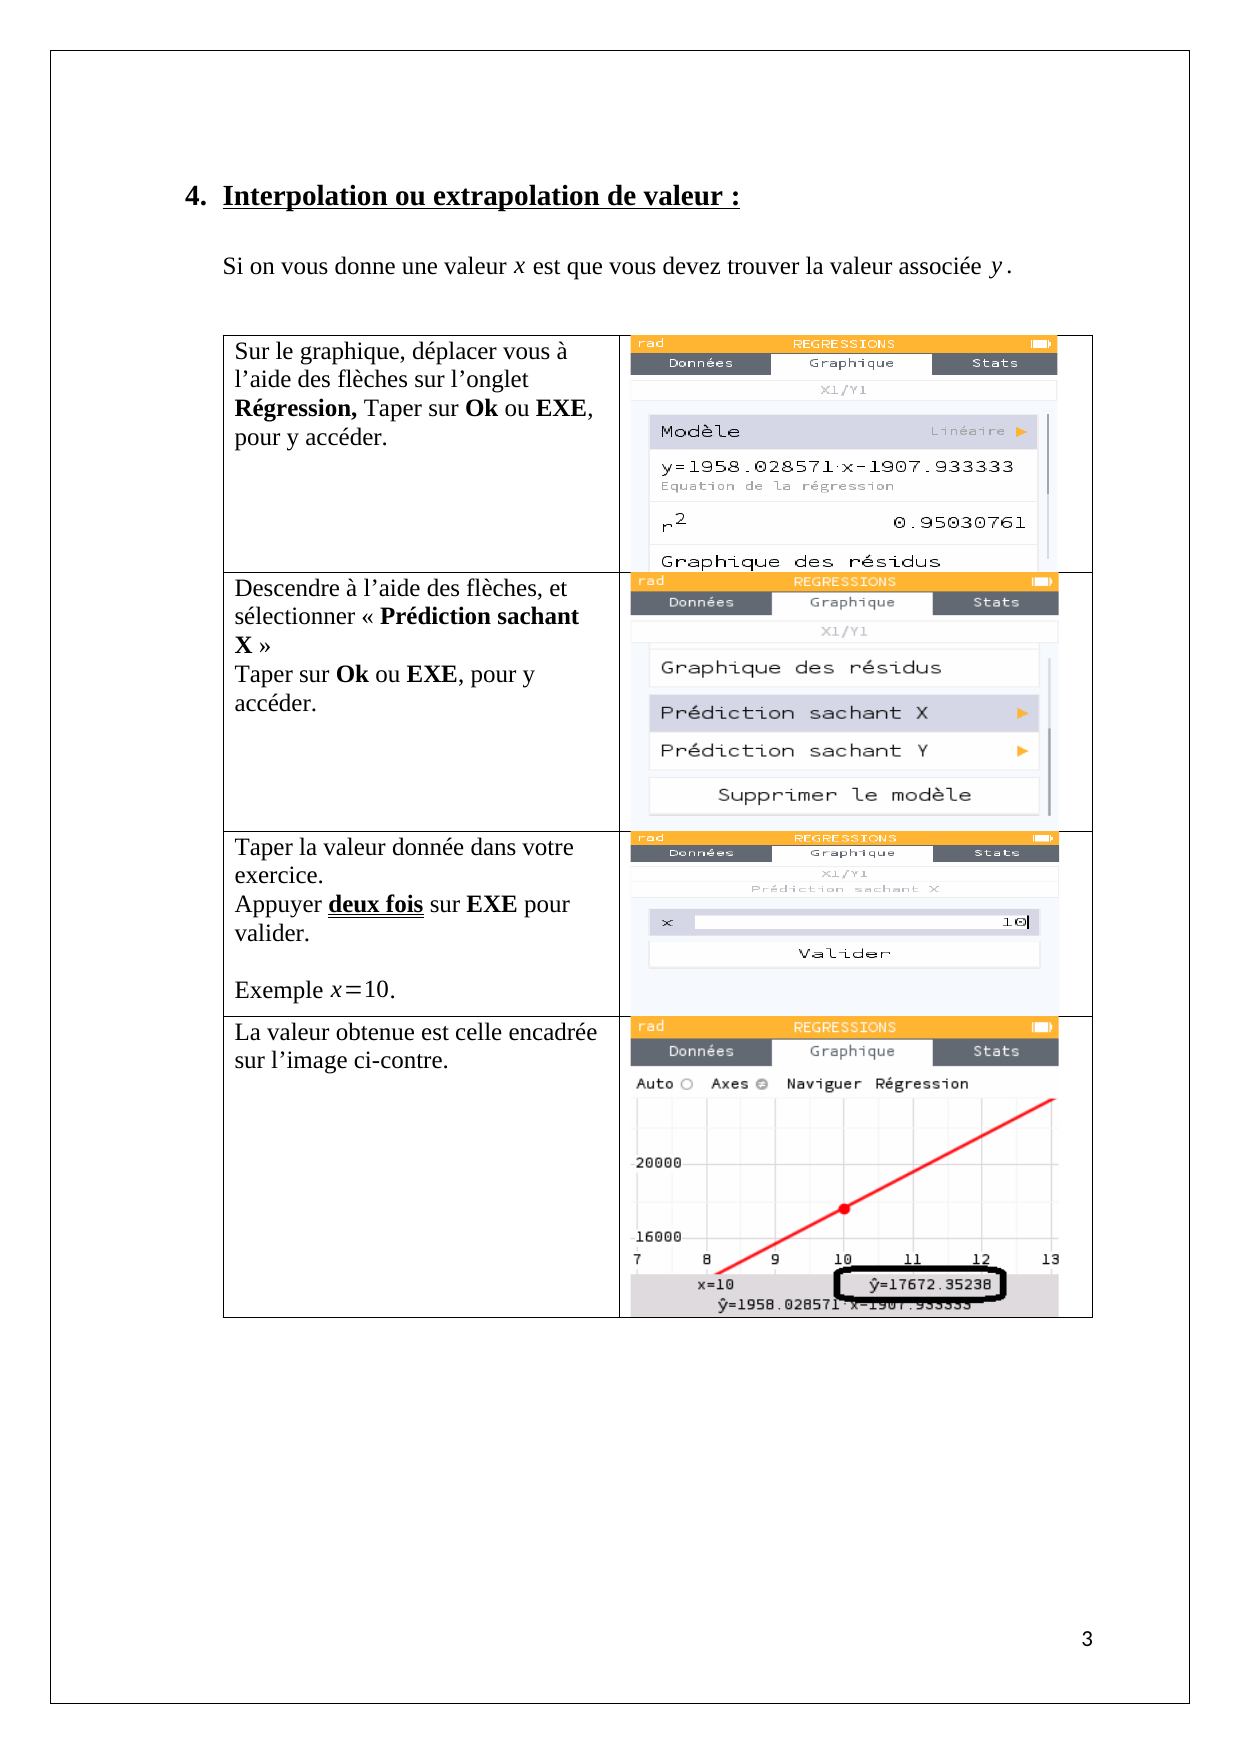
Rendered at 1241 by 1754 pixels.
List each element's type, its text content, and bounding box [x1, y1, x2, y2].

table_cell [620, 1017, 630, 1317]
table_cell Taper la valeur donnée dans votre exercice. Appuyer deux fois sur EXE pour valider. Exemple . [224, 832, 619, 1016]
table_cell [620, 573, 630, 831]
table_cell Descendre à l’aide des flèches, et sélectionner « Prédiction sachant X » Taper sur Ok ou EXE, pour y accéder. [224, 573, 619, 831]
table_cell [1059, 573, 1092, 831]
table_header Sur le graphique, déplacer vous à l’aide des flèches sur l’onglet Régression, Taper sur Ok ou EXE, pour y accéder. [224, 336, 619, 572]
table_cell [620, 832, 630, 1016]
list Si on vous donne une valeur est que vous devez trouver la valeur associée [222, 251, 1093, 279]
table_header [1058, 336, 1092, 572]
table_cell La valeur obtenue est celle encadrée sur l’image ci-contre. [224, 1017, 619, 1317]
table_header [620, 336, 630, 572]
list Interpolation ou extrapolation de valeur : [185, 178, 1093, 212]
table_cell [1060, 832, 1092, 1016]
table_cell [1059, 1017, 1092, 1317]
picture [630, 335, 1060, 1317]
